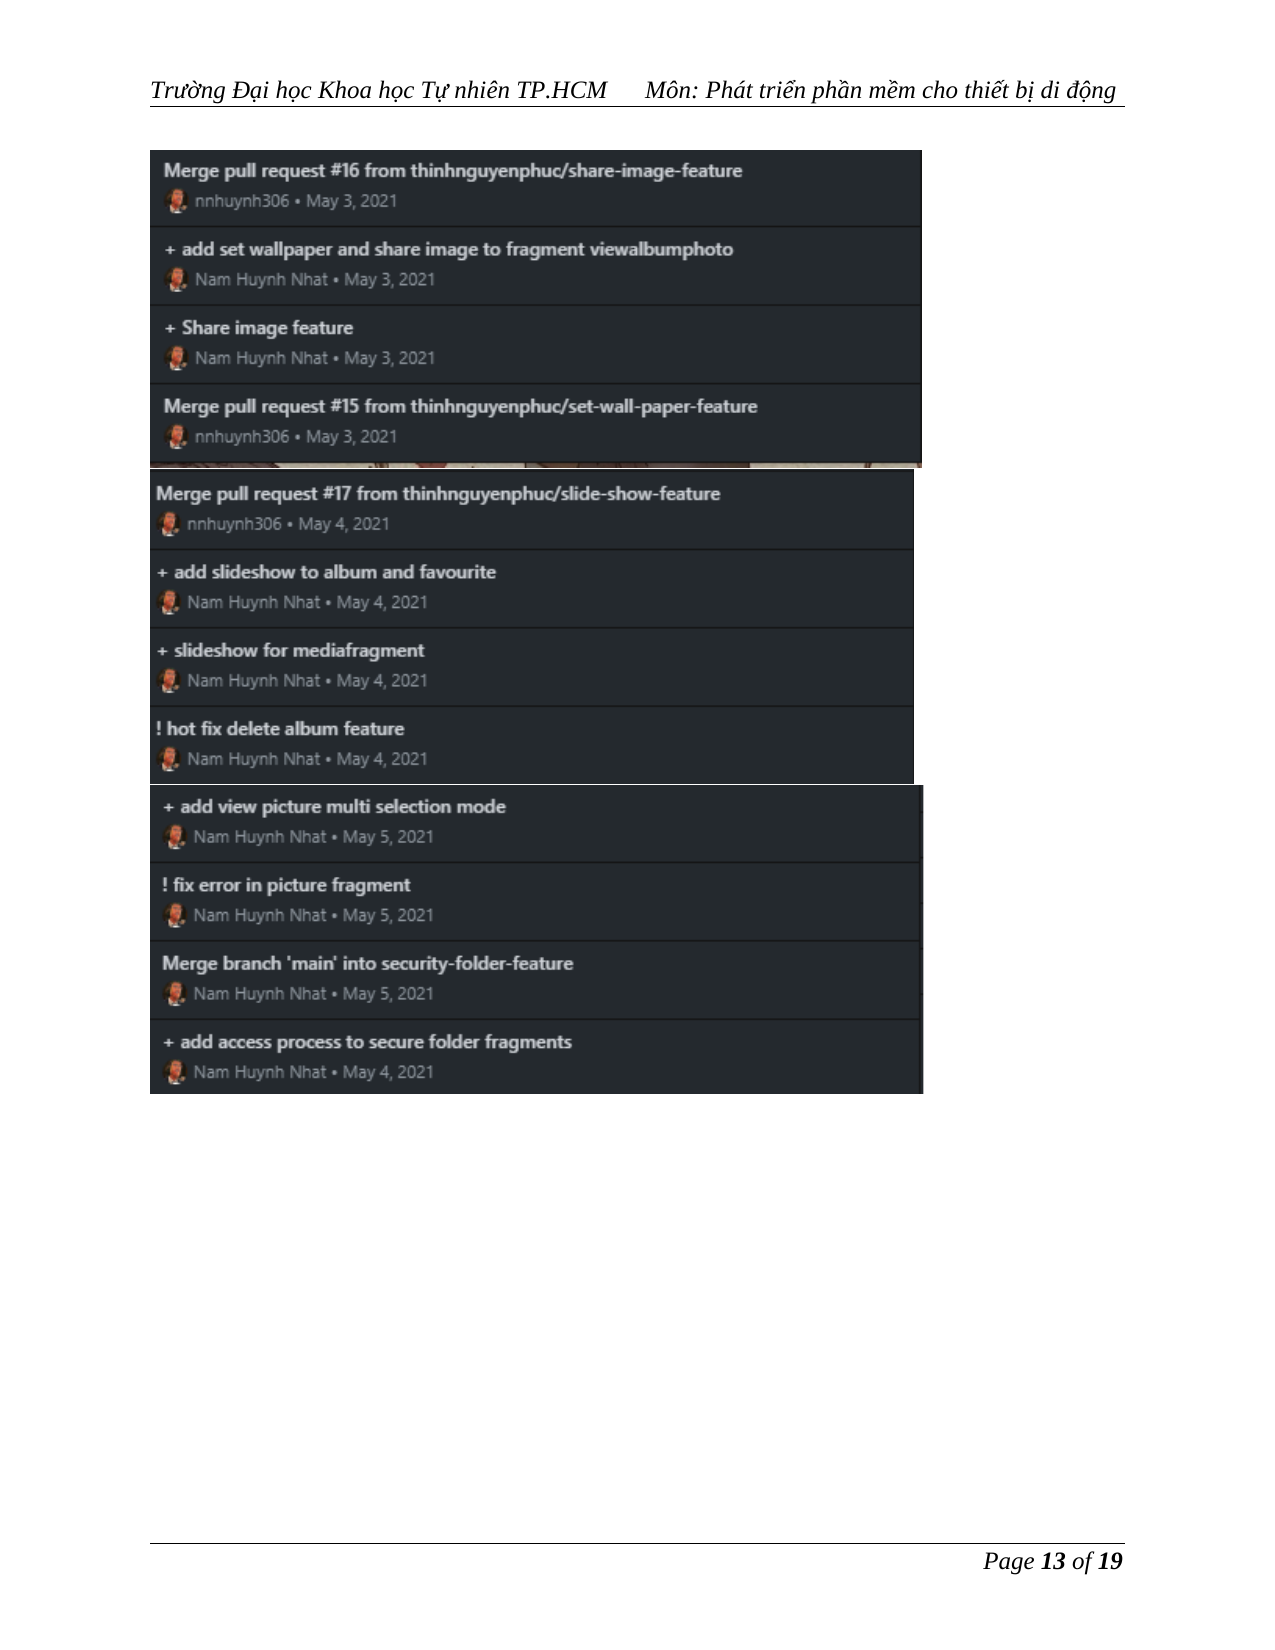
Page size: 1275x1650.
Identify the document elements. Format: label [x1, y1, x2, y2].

picture [150, 469, 914, 784]
picture [150, 150, 922, 468]
picture [150, 785, 924, 1094]
